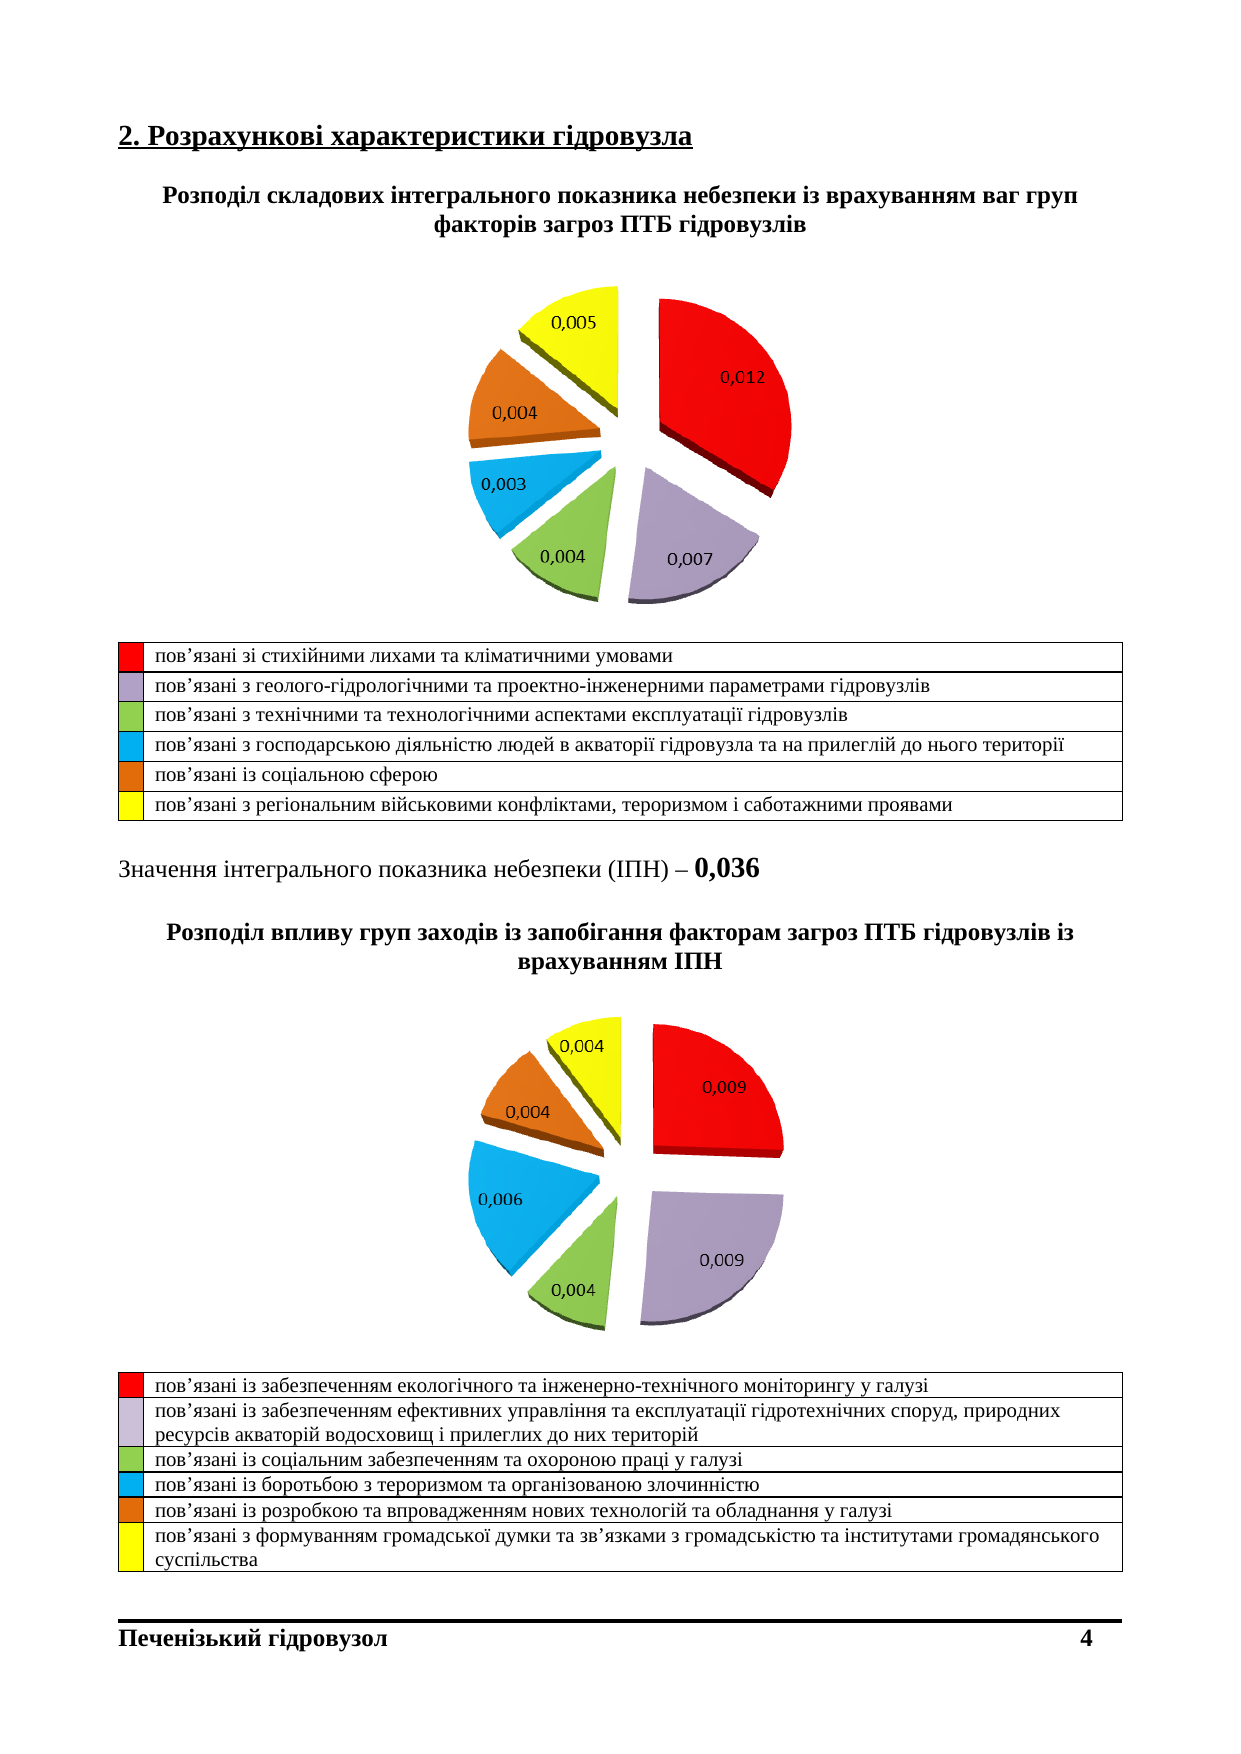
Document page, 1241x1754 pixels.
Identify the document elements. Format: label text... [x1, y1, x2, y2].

table_cell пов’язані з регіональним військовими конфліктами, тероризмом і саботажними проявами [144, 792, 1122, 820]
table_cell пов’язані із забезпеченням ефективних управління та експлуатації гідротехнічних споруд, природних ресурсів акваторій водосховищ і прилеглих до них територій [144, 1398, 1122, 1446]
picture [440, 266, 800, 613]
table_cell [119, 1523, 143, 1571]
table_cell [119, 792, 143, 820]
picture [448, 1008, 792, 1339]
table_cell [119, 1398, 143, 1446]
text 2. Розрахункові характеристики гідровузла [118, 118, 1122, 152]
table_cell [119, 1473, 143, 1496]
table_cell [119, 673, 143, 701]
table_cell [119, 1498, 143, 1522]
table_header [119, 1373, 143, 1397]
table_cell [119, 1447, 143, 1471]
table_cell пов’язані із соціальним забезпеченням та охороною праці у галузі [144, 1447, 1122, 1471]
table_header пов’язані із забезпеченням екологічного та інженерно-технічного моніторингу у галузі [144, 1373, 1122, 1397]
table_cell [119, 732, 143, 761]
table_cell [119, 702, 143, 731]
table_cell пов’язані з геолого-гідрологічними та проектно-інженерними параметрами гідровузлів [144, 673, 1122, 701]
text Розподіл впливу груп заходів із запобігання факторам загроз ПТБ гідровузлів із врахуванням ІПН [118, 917, 1122, 975]
table_cell пов’язані із розробкою та впровадженням нових технологій та обладнання у галузі [144, 1498, 1122, 1522]
table_cell пов’язані з господарською діяльністю людей в акваторії гідровузла та на прилеглій до нього території [144, 732, 1122, 761]
table_cell пов’язані з технічними та технологічними аспектами експлуатації гідровузлів [144, 702, 1122, 731]
table_cell пов’язані із соціальною сферою [144, 762, 1122, 791]
table_header пов’язані зі стихійними лихами та кліматичними умовами [144, 643, 1122, 671]
text Значення інтегрального показника небезпеки (ІПН) – 0,036 [118, 850, 1122, 884]
table_cell [119, 762, 143, 791]
table_header [119, 643, 143, 671]
table_cell пов’язані з формуванням громадської думки та зв’язками з громадськістю та інститутами громадянського суспільства [144, 1523, 1122, 1571]
text Розподіл складових інтегрального показника небезпеки із врахуванням ваг груп факторів загроз ПТБ гідровузлів [118, 180, 1122, 238]
table_cell пов’язані із боротьбою з тероризмом та організованою злочинністю [144, 1473, 1122, 1496]
